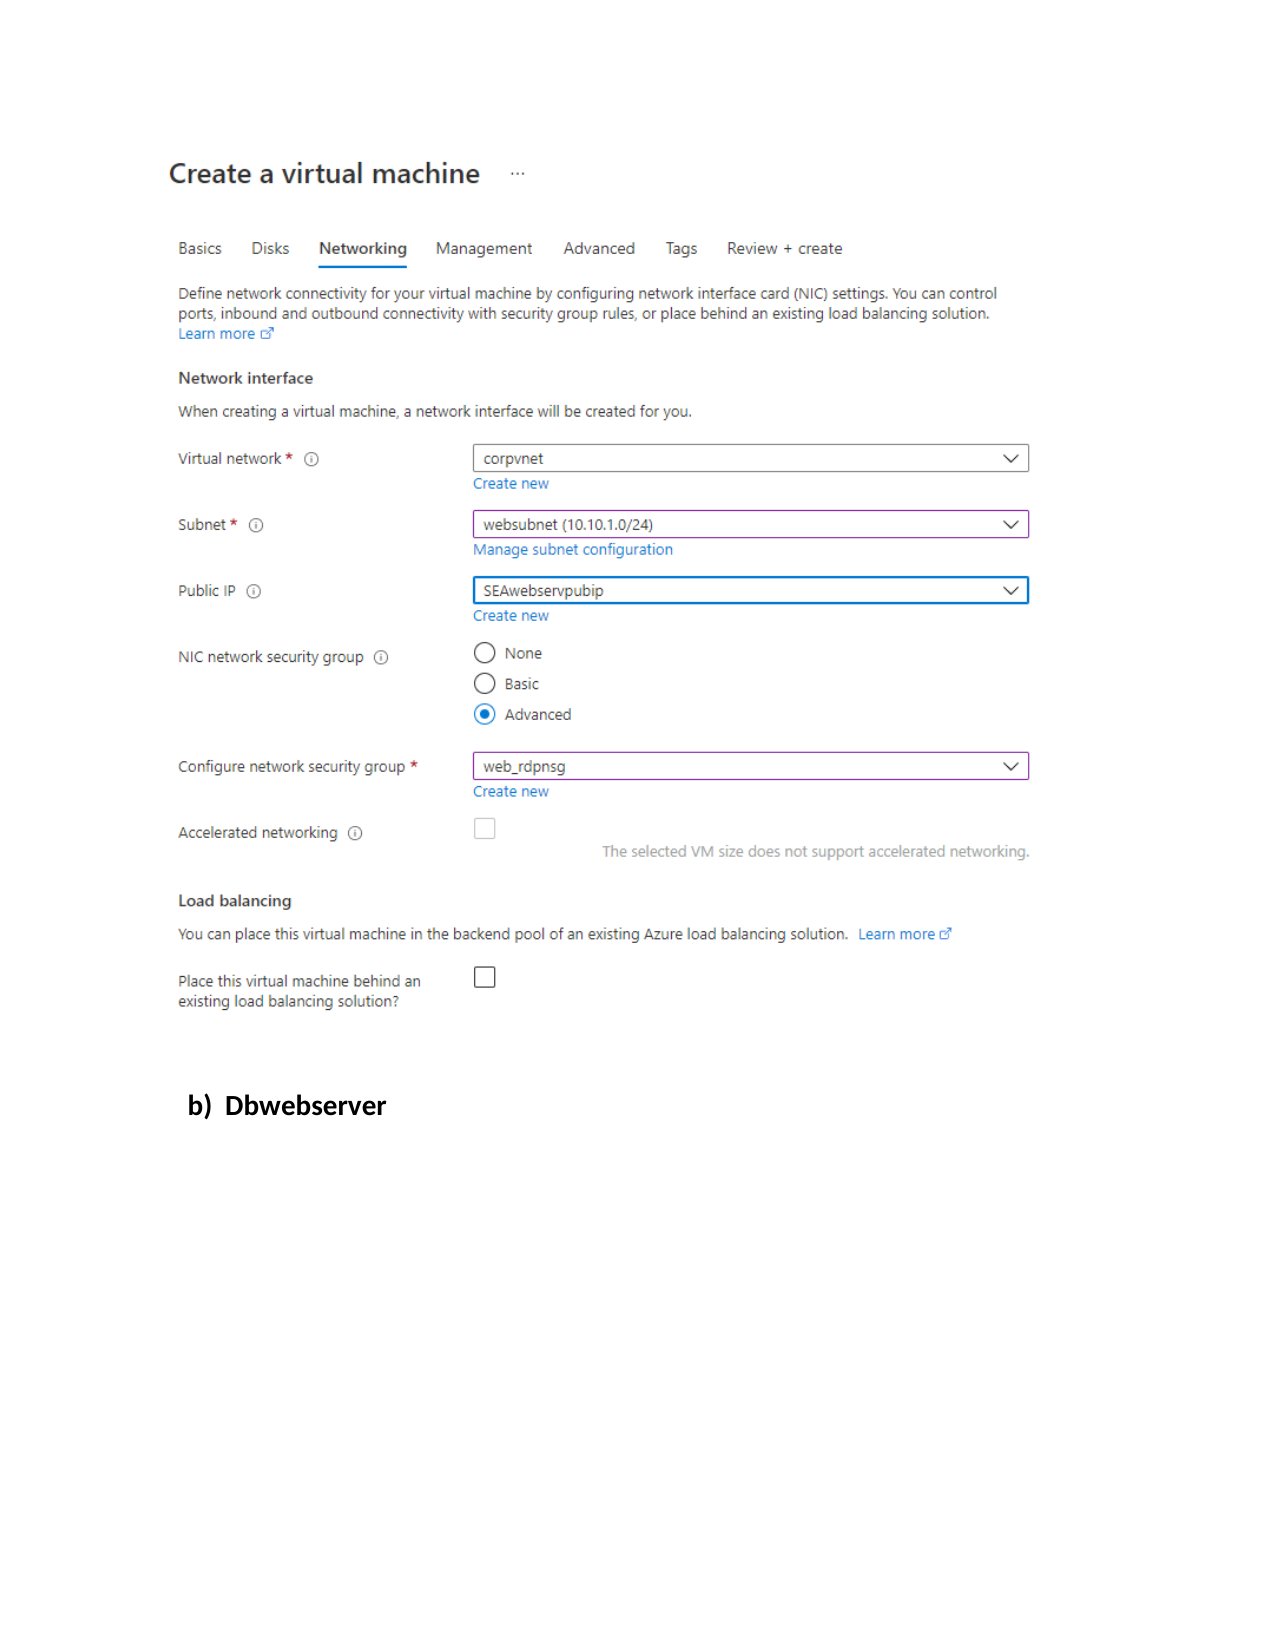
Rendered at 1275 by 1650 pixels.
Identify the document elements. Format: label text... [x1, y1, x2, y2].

picture [150, 150, 1125, 1022]
list Dbwebserver [187, 1087, 1125, 1123]
